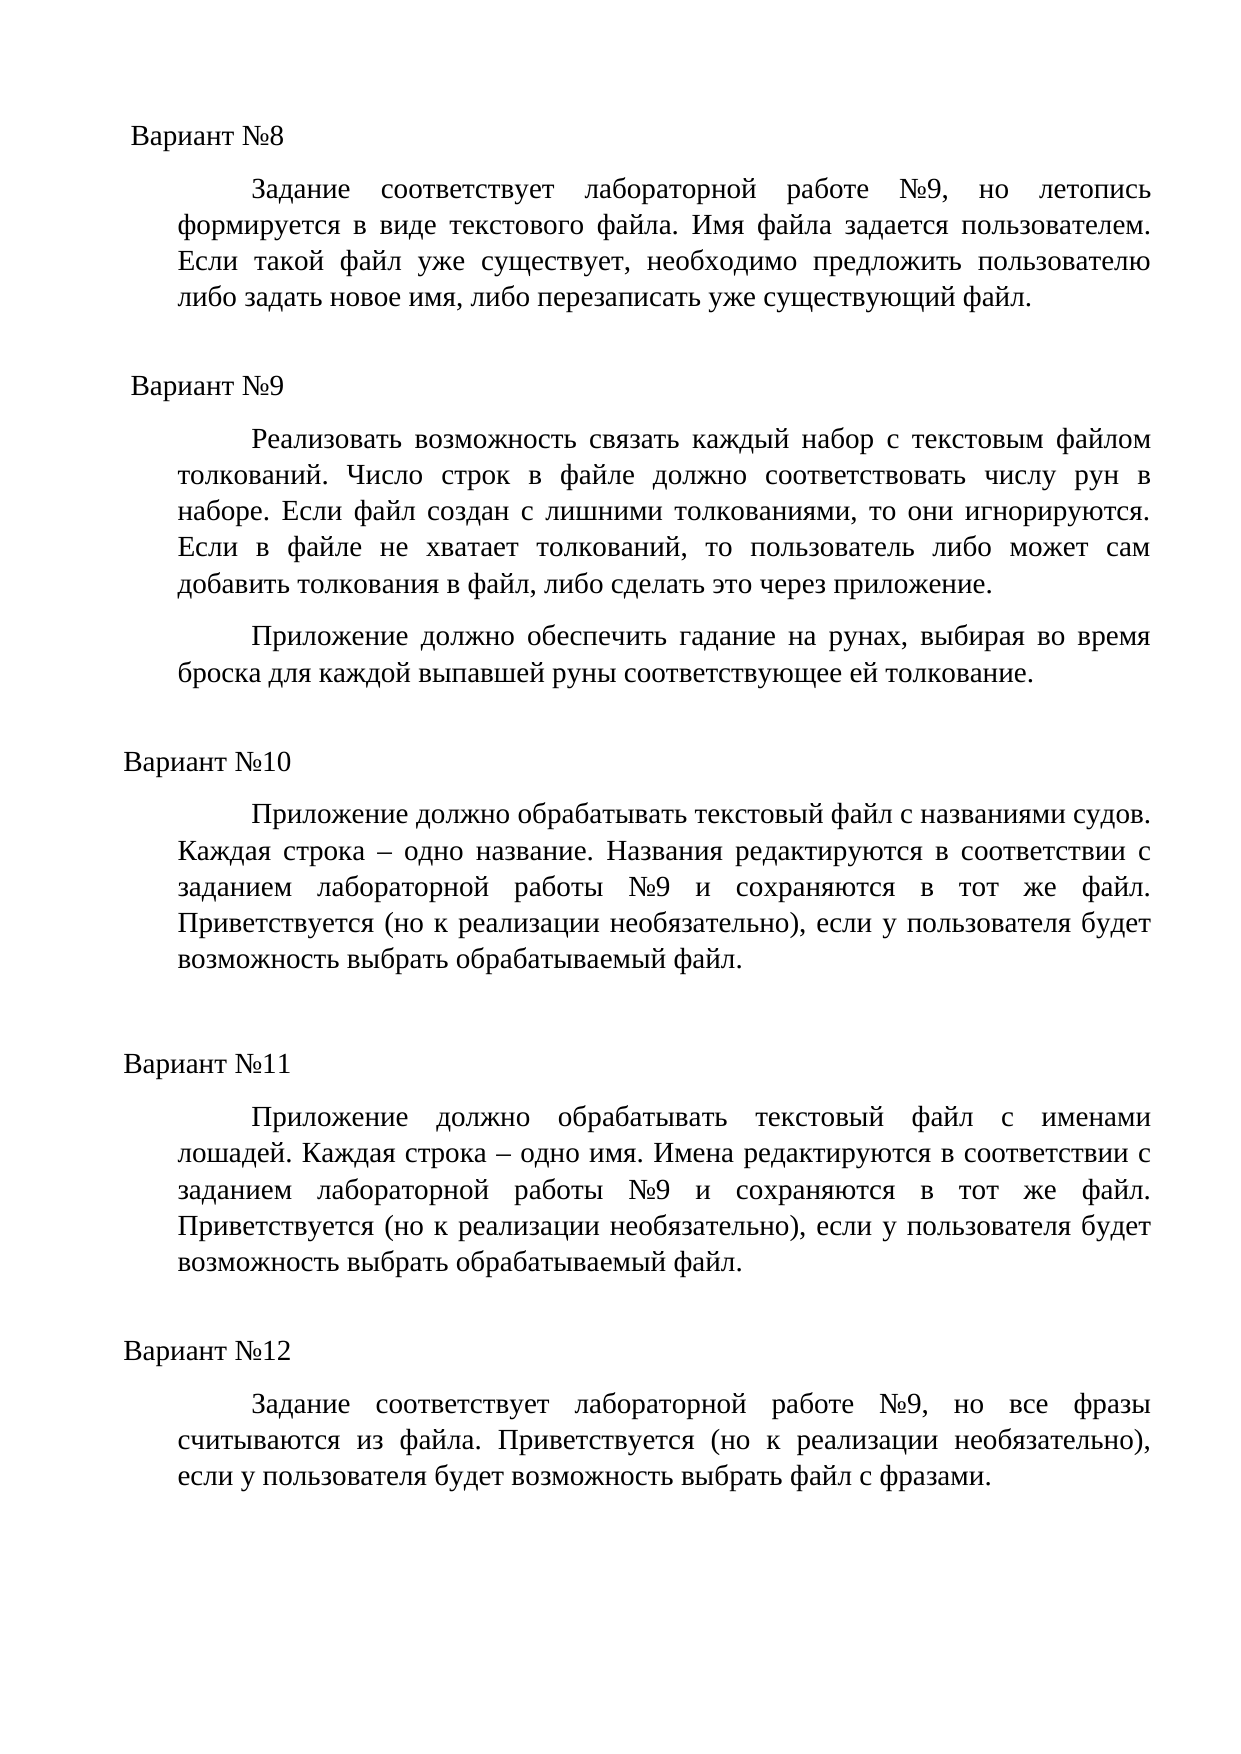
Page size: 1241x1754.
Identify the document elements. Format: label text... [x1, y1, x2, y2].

text Приложение должно обрабатывать текстовый файл с названиями судов. Каждая строка – одно название. Названия редактируются в соответствии с заданием лабораторной работы №9 и сохраняются в тот же файл. Приветствуется (но к реализации необязательно), если у пользователя будет возможность выбрать обрабатываемый файл. [177, 796, 1152, 974]
text Реализовать возможность связать каждый набор с текстовым файлом толкований. Число строк в файле должно соответствовать числу рун в наборе. Если файл создан с лишними толкованиями, то они игнорируются. Если в файле не хватает толкований, то пользователь либо может сам добавить толкования в файл, либо сделать это через приложение. [177, 421, 1152, 599]
text Приложение должно обеспечить гадание на рунах, выбирая во время броска для каждой выпавшей руны соответствующее ей толкование. [177, 618, 1152, 688]
text Приложение должно обрабатывать текстовый файл с именами лошадей. Каждая строка – одно имя. Имена редактируются в соответствии с заданием лабораторной работы №9 и сохраняются в тот же файл. Приветствуется (но к реализации необязательно), если у пользователя будет возможность выбрать обрабатываемый файл. [177, 1099, 1152, 1278]
text Задание соответствует лабораторной работе №9, но летопись формируется в виде текстового файла. Имя файла задается пользователем. Если такой файл уже существует, необходимо предложить пользователю либо задать новое имя, либо перезаписать уже существующий файл. [177, 171, 1152, 313]
